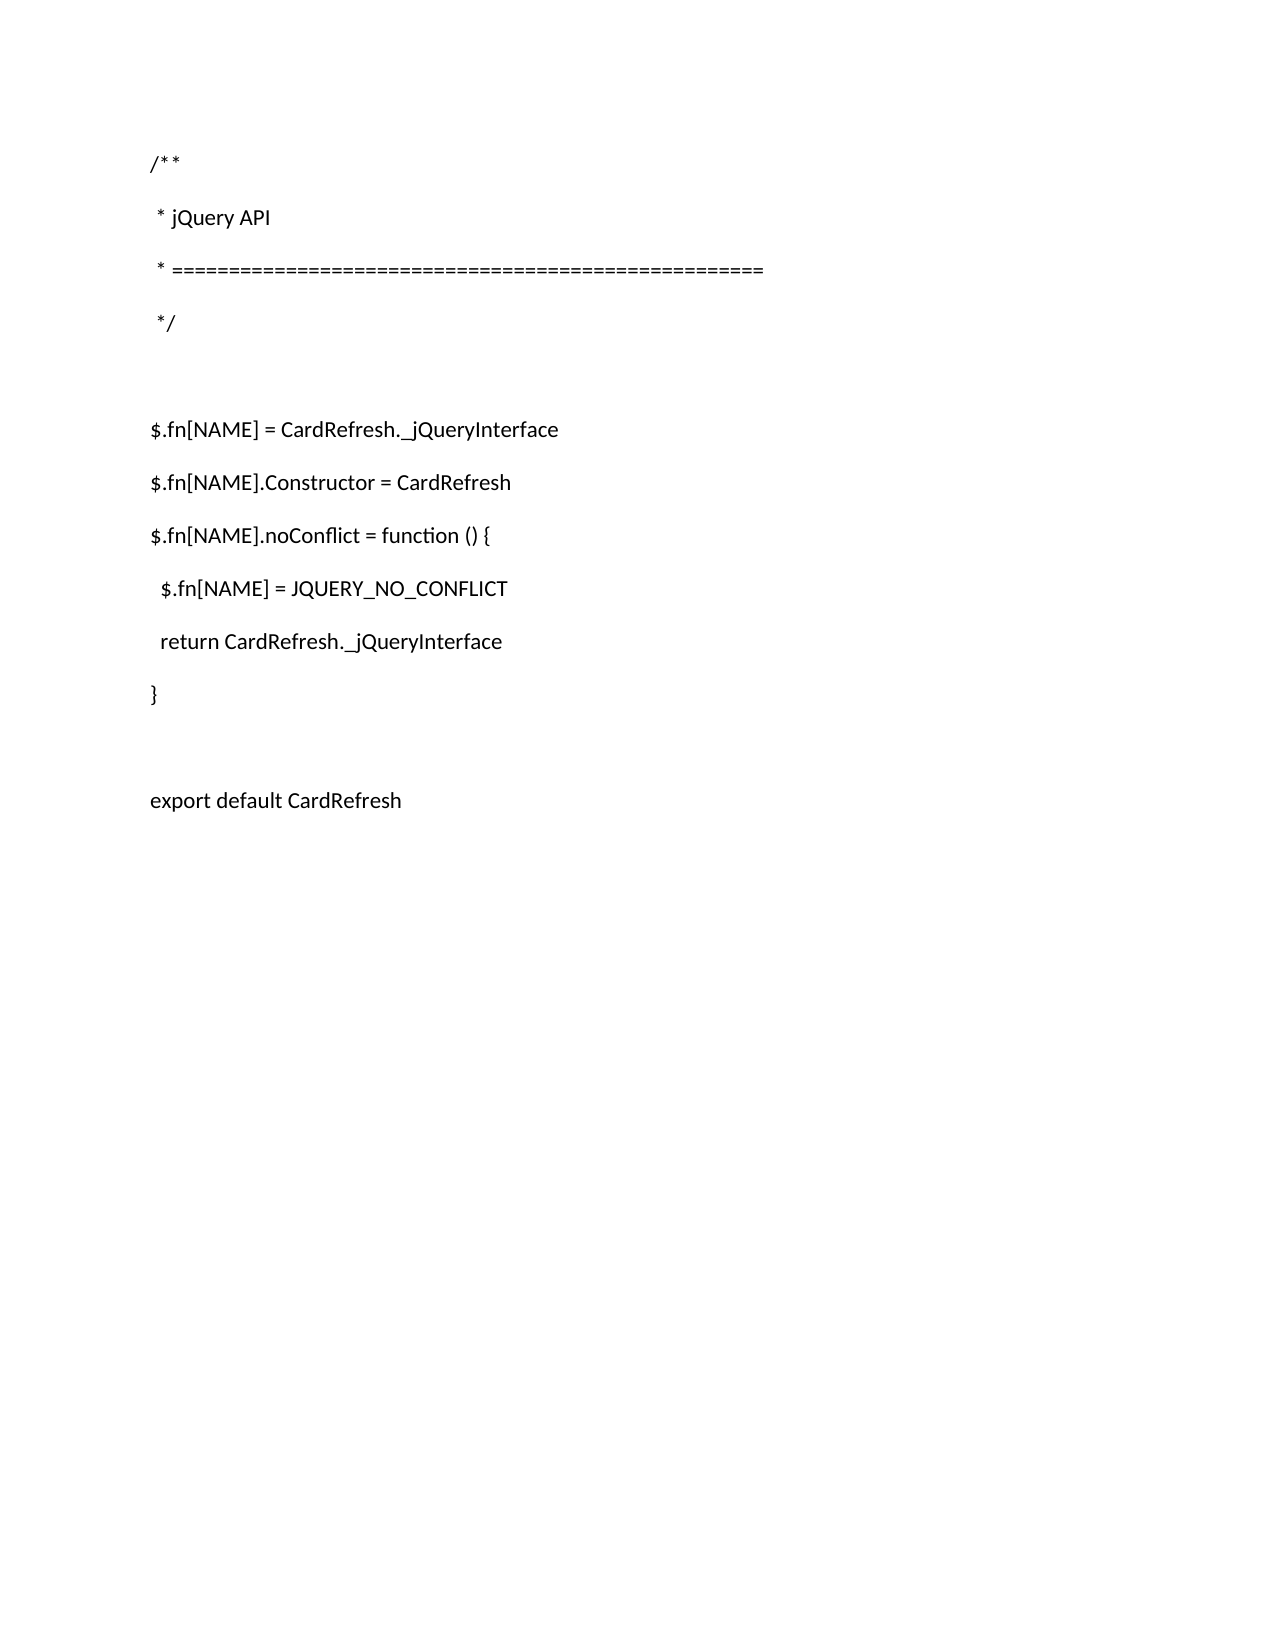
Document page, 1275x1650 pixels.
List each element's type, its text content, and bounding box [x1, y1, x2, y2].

text * jQuery API [150, 203, 1125, 231]
text $.fn[NAME].noConflict = function () { [150, 521, 1125, 549]
text } [150, 680, 1125, 708]
text return CardRefresh._jQueryInterface [150, 627, 1125, 655]
text export default CardRefresh [150, 786, 1125, 814]
text */ [150, 309, 1125, 337]
text $.fn[NAME] = JQUERY_NO_CONFLICT [150, 574, 1125, 602]
text /** [150, 150, 1125, 178]
text $.fn[NAME] = CardRefresh._jQueryInterface [150, 415, 1125, 443]
text * ==================================================== [150, 256, 1125, 284]
text $.fn[NAME].Constructor = CardRefresh [150, 468, 1125, 496]
